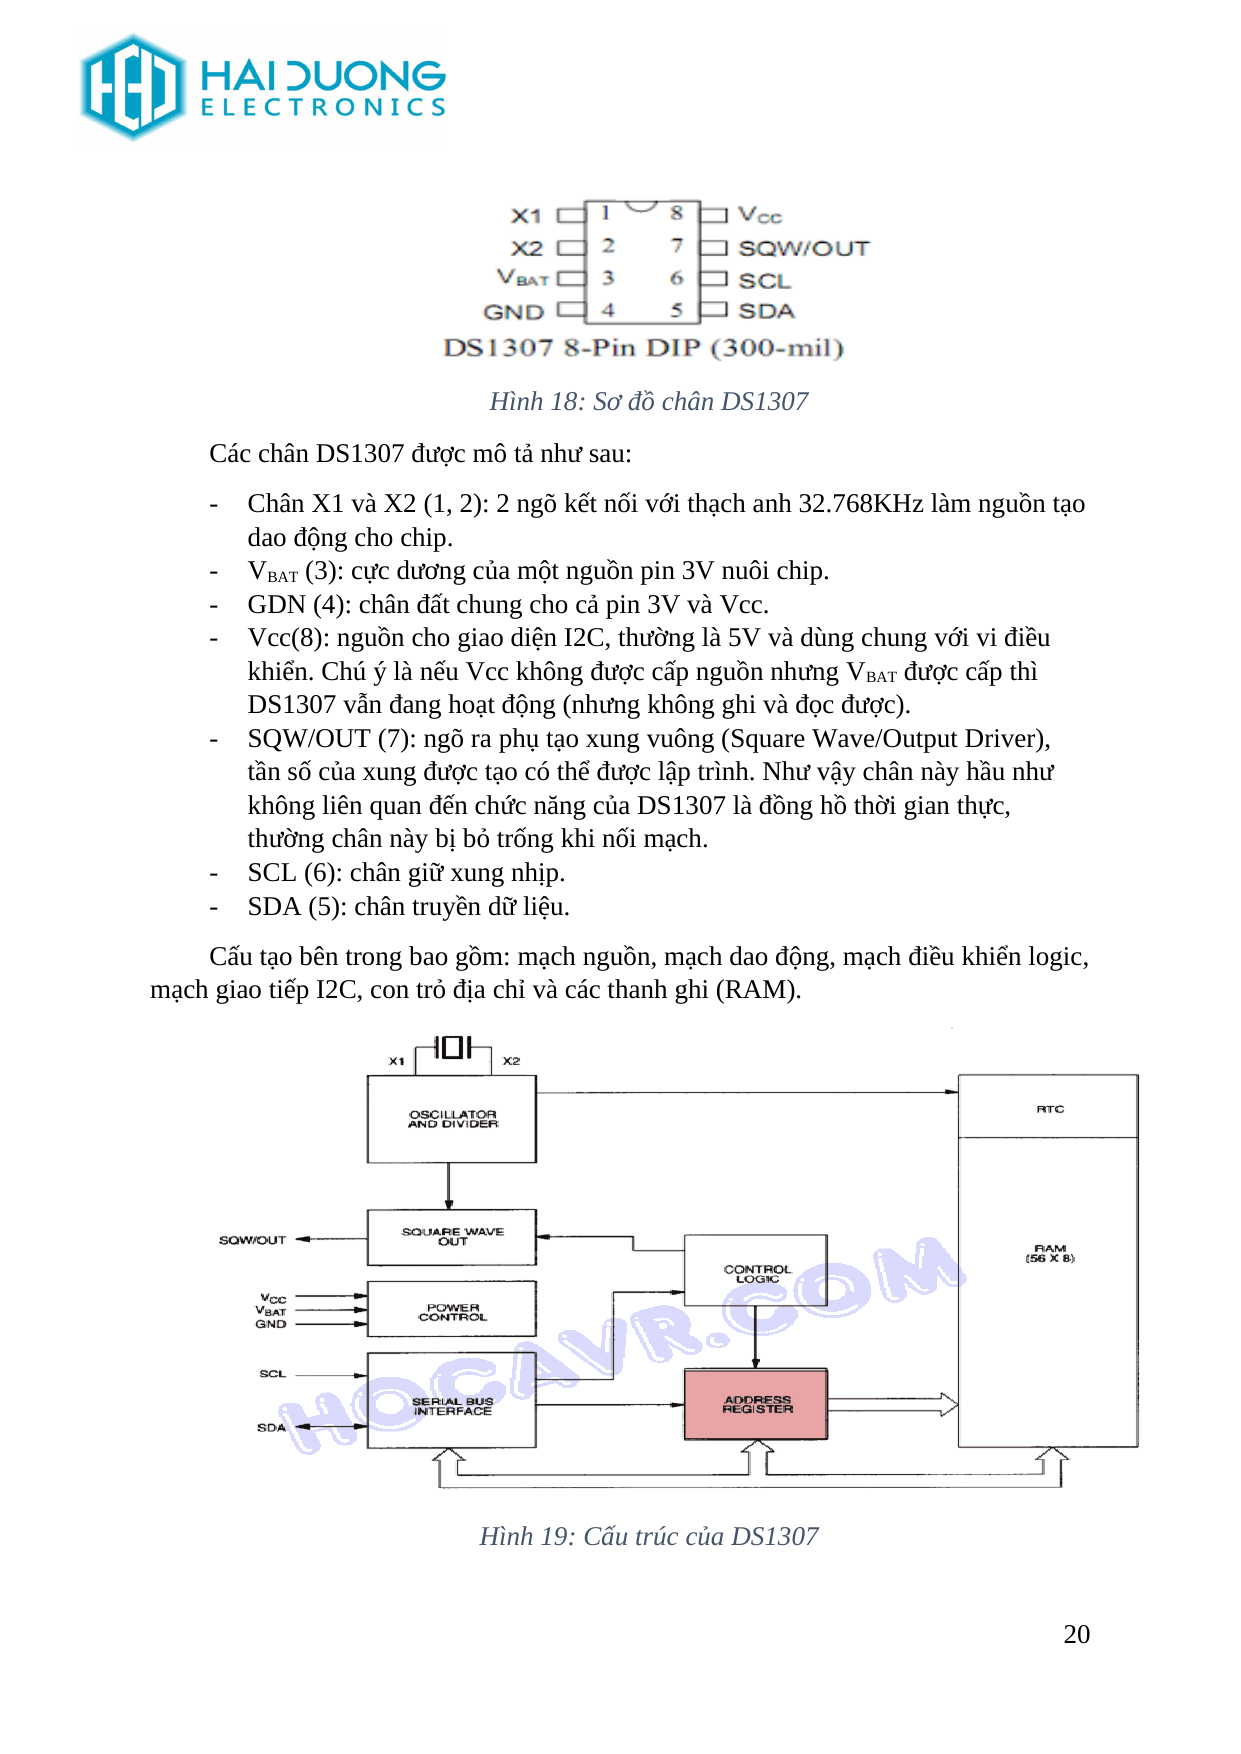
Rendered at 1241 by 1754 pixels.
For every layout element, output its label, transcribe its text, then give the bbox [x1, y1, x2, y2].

list Vcc(8): nguồn cho giao diện I2C, thường là 5V và dùng chung với vi điều khiển. Chú ý là nếu Vcc không được cấp nguồn nhưng VBAT được cấp thì DS1307 vẫn đang hoạt động (nhưng không ghi và đọc được). [209, 621, 1090, 719]
picture [209, 1023, 1150, 1502]
list Chân X1 và X2 (1, 2): 2 ngõ kết nối với thạch anh 32.768KHz làm nguồn tạo dao động cho chip. [209, 487, 1090, 552]
list SDA (5): chân truyền dữ liệu. [209, 889, 1090, 921]
picture [76, 30, 448, 146]
list SCL (6): chân giữ xung nhịp. [209, 856, 1090, 887]
text Các chân DS1307 được mô tả như sau: [150, 437, 1090, 468]
text Cấu tạo bên trong bao gồm: mạch nguồn, mạch dao động, mạch điều khiển logic, mạch giao tiếp I2C, con trỏ địa chỉ và các thanh ghi (RAM). [150, 940, 1090, 1004]
list VBAT (3): cực dương của một nguồn pin 3V nuôi chip. [209, 554, 1090, 585]
list GDN (4): chân đất chung cho cả pin 3V và Vcc. [209, 588, 1090, 619]
list SQW/OUT (7): ngõ ra phụ tạo xung vuông (Square Wave/Output Driver), tần số của xung được tạo có thể được lập trình. Như vậy chân này hầu như không liên quan đến chức năng của DS1307 là đồng hồ thời gian thực, thường chân này bị bỏ trống khi nối mạch. [209, 722, 1090, 854]
picture [422, 176, 877, 366]
